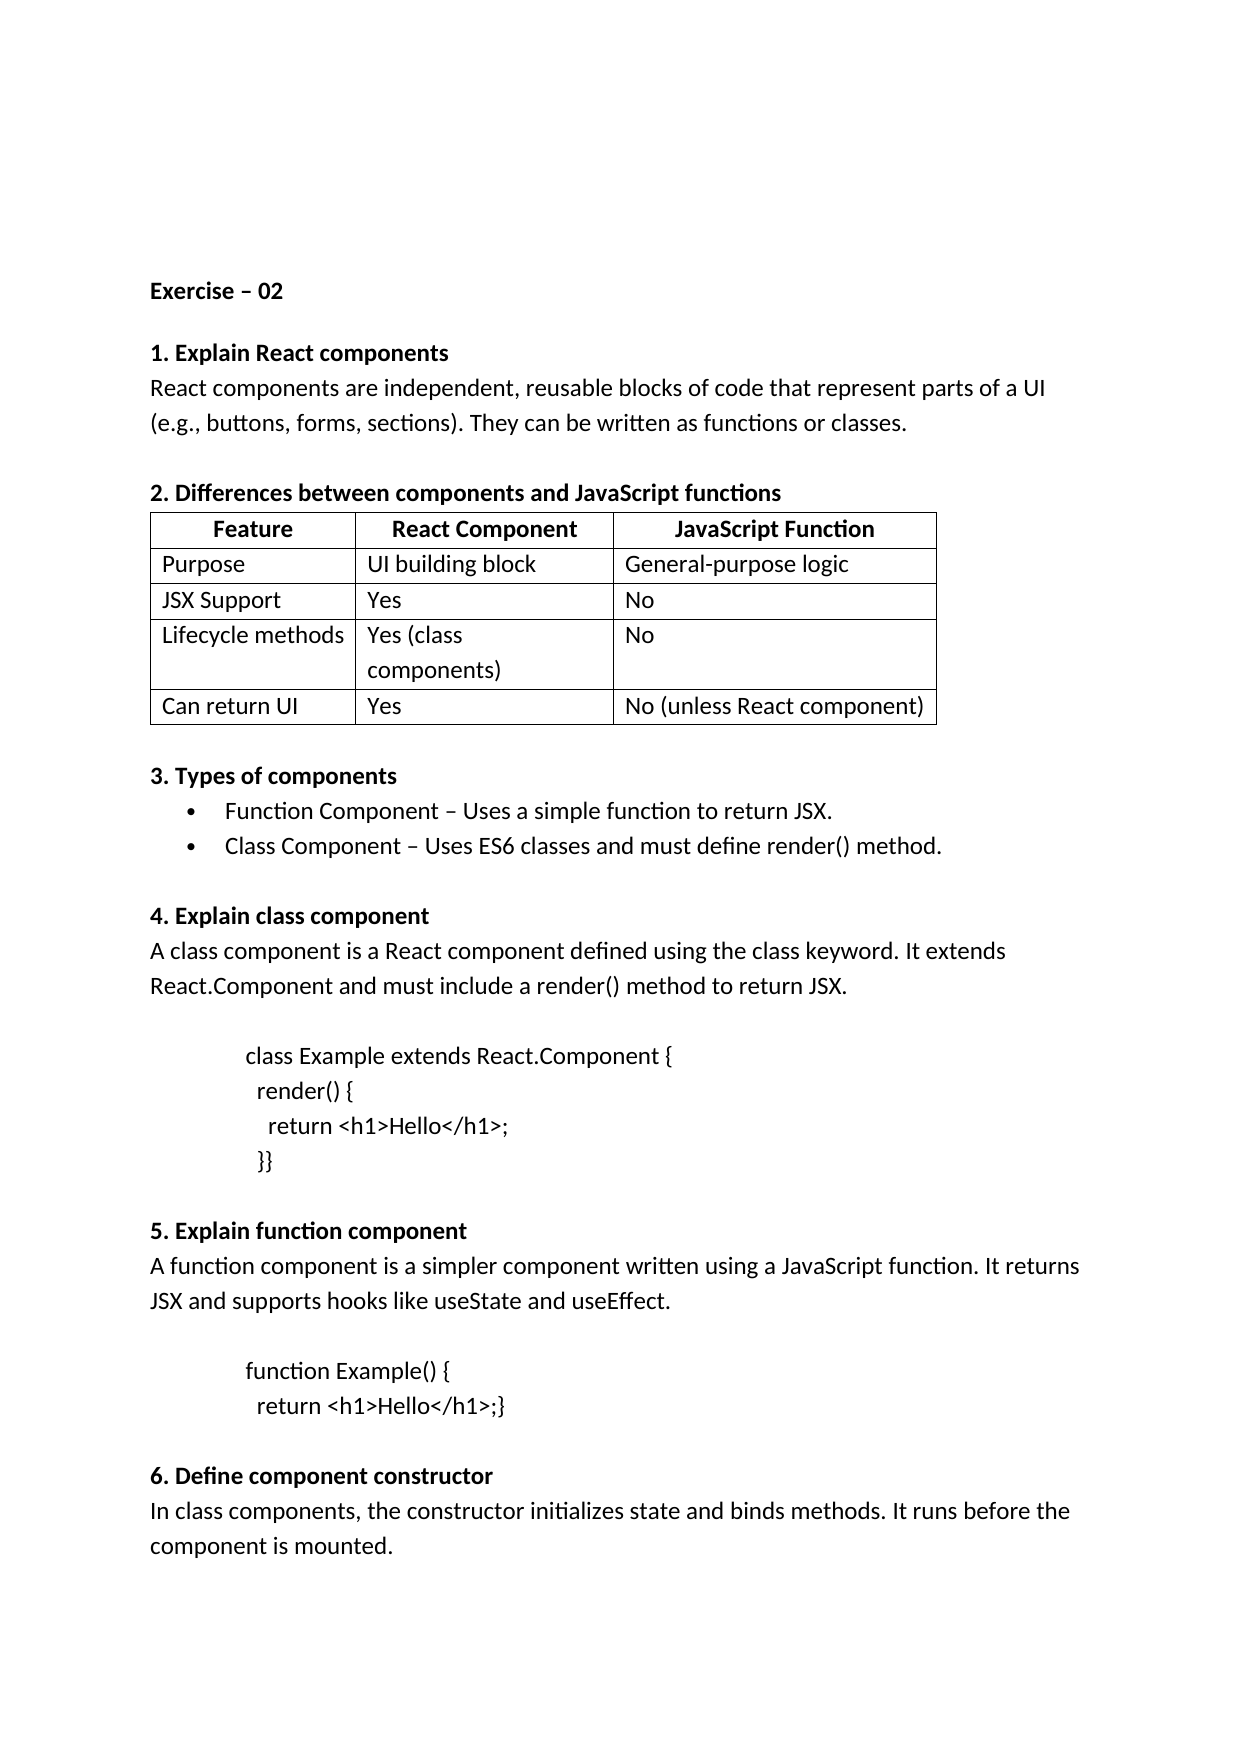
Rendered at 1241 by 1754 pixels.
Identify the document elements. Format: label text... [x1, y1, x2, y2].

table_cell No [614, 584, 936, 618]
text }} [245, 1145, 1090, 1176]
table_cell Yes [356, 690, 613, 724]
table_header React Component [356, 513, 613, 548]
text A class component is a React component defined using the class keyword. It extends React.Component and must include a render() method to return JSX. [150, 935, 1090, 1001]
table_cell Yes (class components) [356, 620, 613, 689]
table_cell Purpose [151, 549, 355, 583]
text function Example() { [245, 1355, 1090, 1386]
table_cell Can return UI [151, 690, 355, 724]
table_cell Yes [356, 584, 613, 618]
text 4. Explain class component [150, 900, 1090, 931]
text 5. Explain function component [150, 1215, 1090, 1246]
text class Example extends React.Component { [245, 1040, 1090, 1071]
text React components are independent, reusable blocks of code that represent parts of a UI (e.g., buttons, forms, sections). They can be written as functions or classes. [150, 372, 1090, 438]
table_header Feature [151, 513, 355, 548]
text In class components, the constructor initializes state and binds methods. It runs before the component is mounted. [150, 1495, 1090, 1561]
table_cell UI building block [356, 549, 613, 583]
table_header JavaScript Function [614, 513, 936, 548]
table_cell JSX Support [151, 584, 355, 618]
list Function Component – Uses a simple function to return JSX. [187, 795, 1090, 826]
text 1. Explain React components [150, 337, 1090, 368]
text return <h1>Hello</h1>; [245, 1110, 1090, 1141]
table_cell Lifecycle methods [151, 620, 355, 689]
table_cell No (unless React component) [614, 690, 936, 724]
text 2. Differences between components and JavaScript functions [150, 477, 1090, 508]
list Class Component – Uses ES6 classes and must define render() method. [187, 830, 1090, 861]
table_cell No [614, 620, 936, 689]
text A function component is a simpler component written using a JavaScript function. It returns JSX and supports hooks like useState and useEffect. [150, 1250, 1090, 1316]
text return <h1>Hello</h1>;} [245, 1390, 1090, 1421]
text render() { [245, 1075, 1090, 1106]
text Exercise – 02 [150, 275, 1090, 305]
text 3. Types of components [150, 760, 1090, 791]
table_cell General-purpose logic [614, 549, 936, 583]
text 6. Define component constructor [150, 1460, 1090, 1491]
